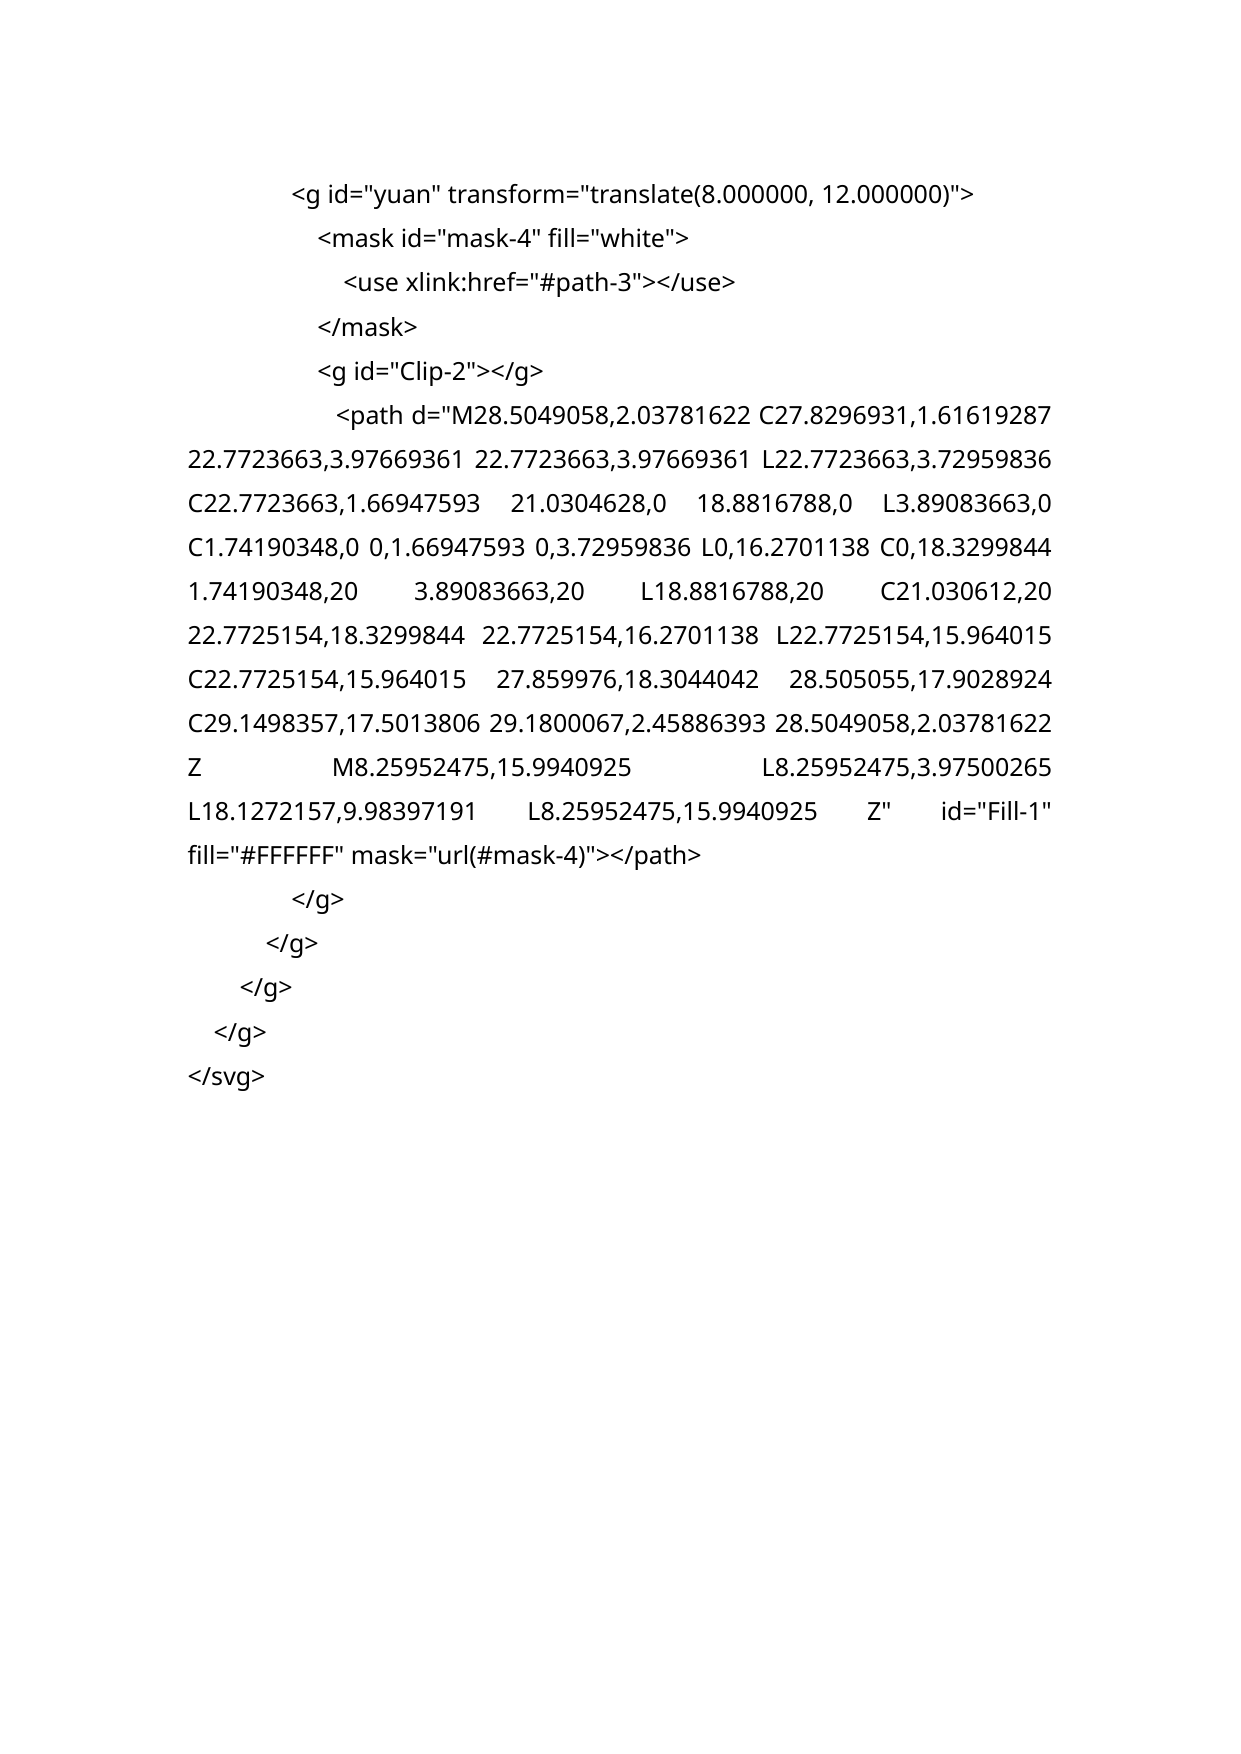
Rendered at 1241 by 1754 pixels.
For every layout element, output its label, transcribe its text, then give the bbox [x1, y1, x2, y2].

text </svg> [187, 1053, 1053, 1097]
text </mask> [187, 304, 1053, 348]
text </g> [187, 877, 1053, 921]
text </g> [187, 1009, 1053, 1053]
text </g> [187, 921, 1053, 965]
text <mask id="mask-4" fill="white"> [187, 216, 1053, 260]
text <g id="yuan" transform="translate(8.000000, 12.000000)"> [187, 172, 1053, 216]
text <g id="Clip-2"></g> [187, 348, 1053, 392]
text <path d="M28.5049058,2.03781622 C27.8296931,1.61619287 22.7723663,3.97669361 22.7723663,3.97669361 L22.7723663,3.72959836 C22.7723663,1.66947593 21.0304628,0 18.8816788,0 L3.89083663,0 C1.74190348,0 0,1.66947593 0,3.72959836 L0,16.2701138 C0,18.3299844 1.74190348,20 3.89083663,20 L18.8816788,20 C21.030612,20 22.7725154,18.3299844 22.7725154,16.2701138 L22.7725154,15.964015 C22.7725154,15.964015 27.859976,18.3044042 28.505055,17.9028924 C29.1498357,17.5013806 29.1800067,2.45886393 28.5049058,2.03781622 Z M8.25952475,15.9940925 L8.25952475,3.97500265 L18.1272157,9.98397191 L8.25952475,15.9940925 Z" id="Fill-1" fill="#FFFFFF" mask="url(#mask-4)"></path> [187, 392, 1053, 877]
text <use xlink:href="#path-3"></use> [187, 260, 1053, 304]
text </g> [187, 965, 1053, 1009]
